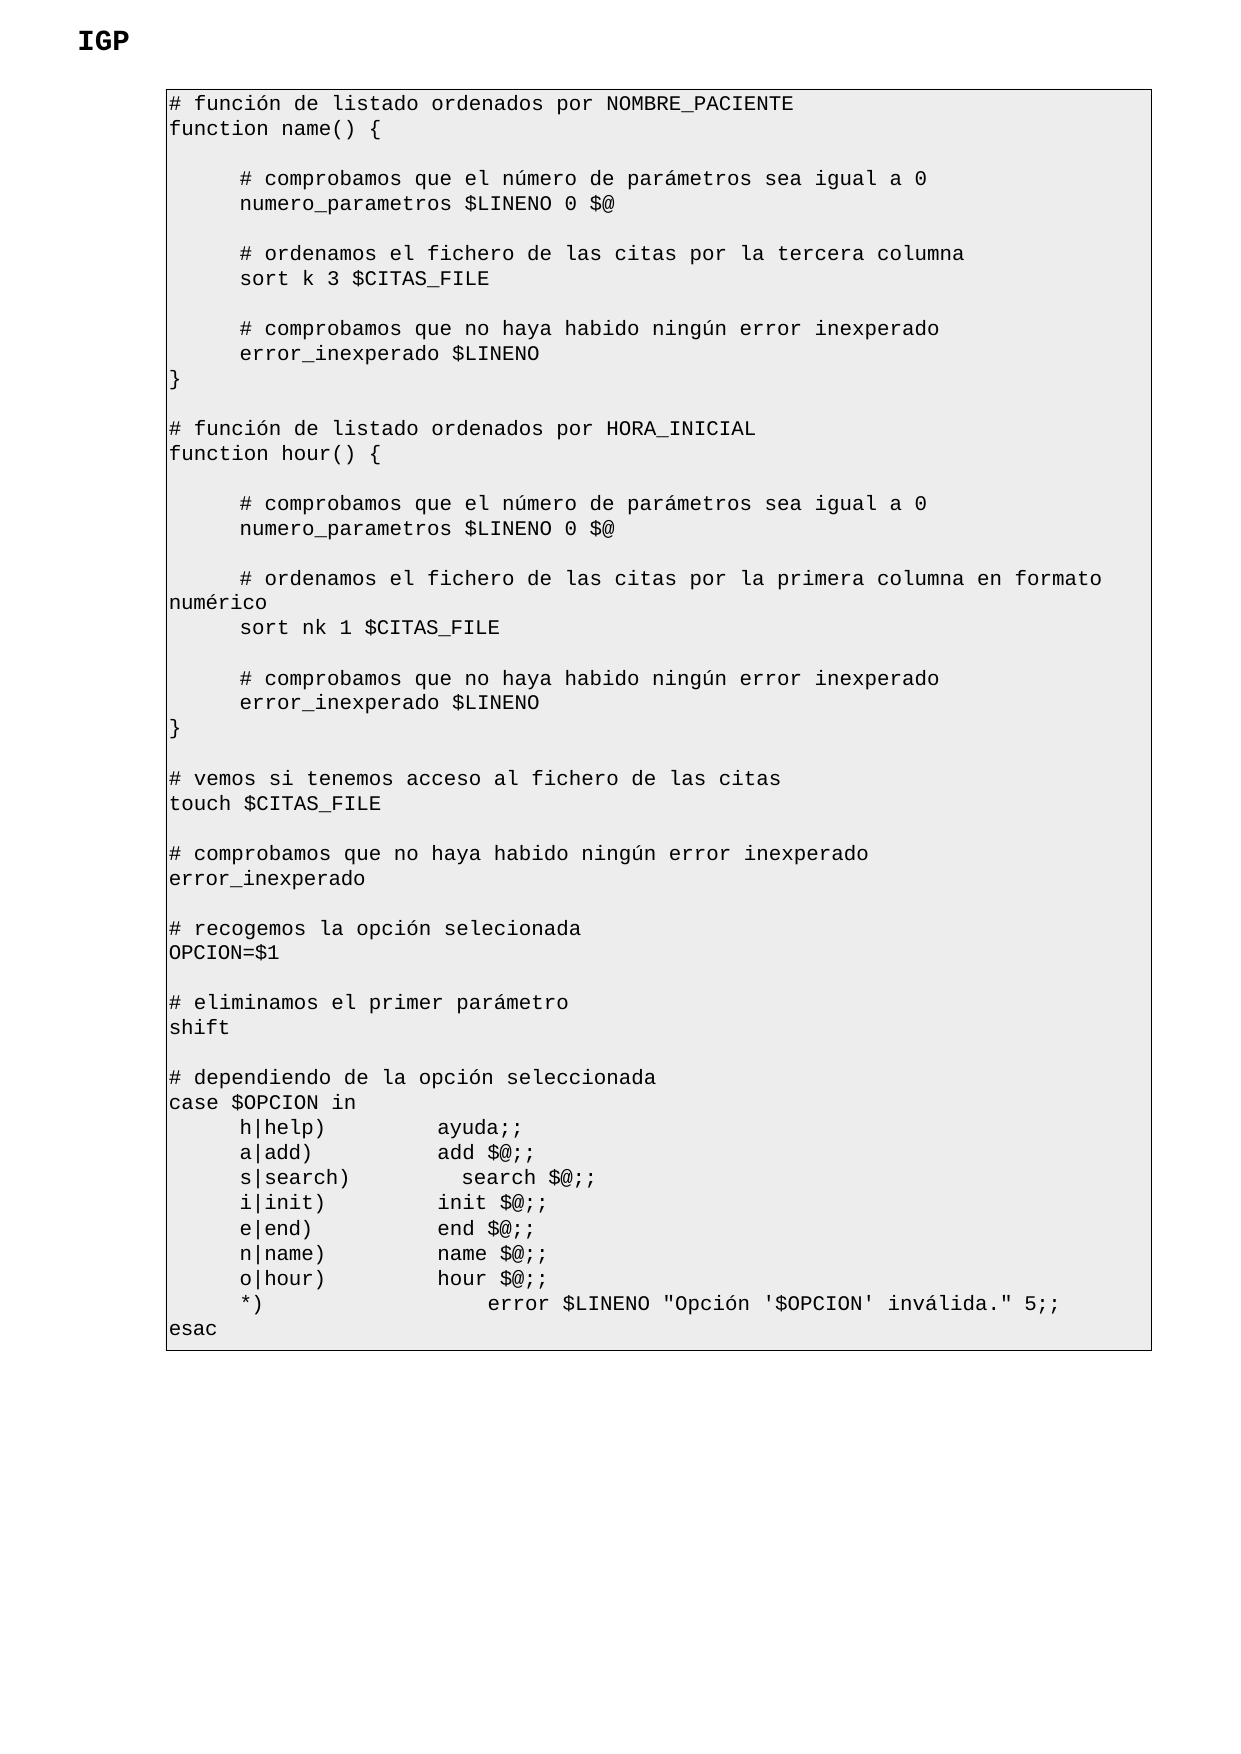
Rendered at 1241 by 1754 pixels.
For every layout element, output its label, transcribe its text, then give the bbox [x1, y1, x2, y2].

text # ordenamos el fichero de las citas por la tercera columna sort ­k 3 $CITAS_FILE [239, 243, 989, 291]
text ­i|­­init) init $@;; [239, 1192, 1163, 1216]
text # función de listado ordenados por NOMBRE_PACIENTE function name() { [168, 93, 834, 142]
text # comprobamos que el número de parámetros sea igual a 0 numero_parametros $LINENO 0 $@ [239, 493, 1080, 541]
text # comprobamos que no haya habido ningún error inexperado error_inexperado $LINENO [239, 318, 1080, 366]
text esac [168, 1318, 1163, 1342]
text # vemos si tenemos acceso al fichero de las citas touch $CITAS_FILE [168, 768, 834, 816]
text ­s|­­search) search $@;; [239, 1167, 1163, 1191]
text ­n|­­name) name $@;; [239, 1243, 1163, 1266]
text ­o|­­hour) hour $@;; [239, 1268, 1163, 1292]
text # función de listado ordenados por HORA_INICIAL function hour() { [168, 418, 834, 466]
text sort ­nk 1 $CITAS_FILE [239, 617, 1163, 641]
text } [168, 367, 1163, 391]
text ­h|­­help) ayuda;; [239, 1117, 1163, 1141]
text # comprobamos que no haya habido ningún error inexperado error_inexperado [168, 842, 896, 891]
text # eliminamos el primer parámetro shift [168, 992, 626, 1041]
text ­e|­­end) end $@;; [239, 1218, 1163, 1241]
text # comprobamos que no haya habido ningún error inexperado error_inexperado $LINENO [239, 668, 1080, 716]
text # recogemos la opción selecionada OPCION=$1 [168, 917, 626, 966]
text } [168, 717, 1163, 741]
text ­a|­­add) add $@;; [239, 1142, 1163, 1166]
text # ordenamos el fichero de las citas por la primera columna en formato numérico [168, 568, 1163, 616]
text # comprobamos que el número de parámetros sea igual a 0 numero_parametros $LINENO 0 $@ [239, 168, 1080, 216]
text # dependiendo de la opción seleccionada case $OPCION in [168, 1067, 666, 1116]
text *) error $LINENO "Opción '$OPCION' inválida." 5;; [239, 1293, 1163, 1317]
